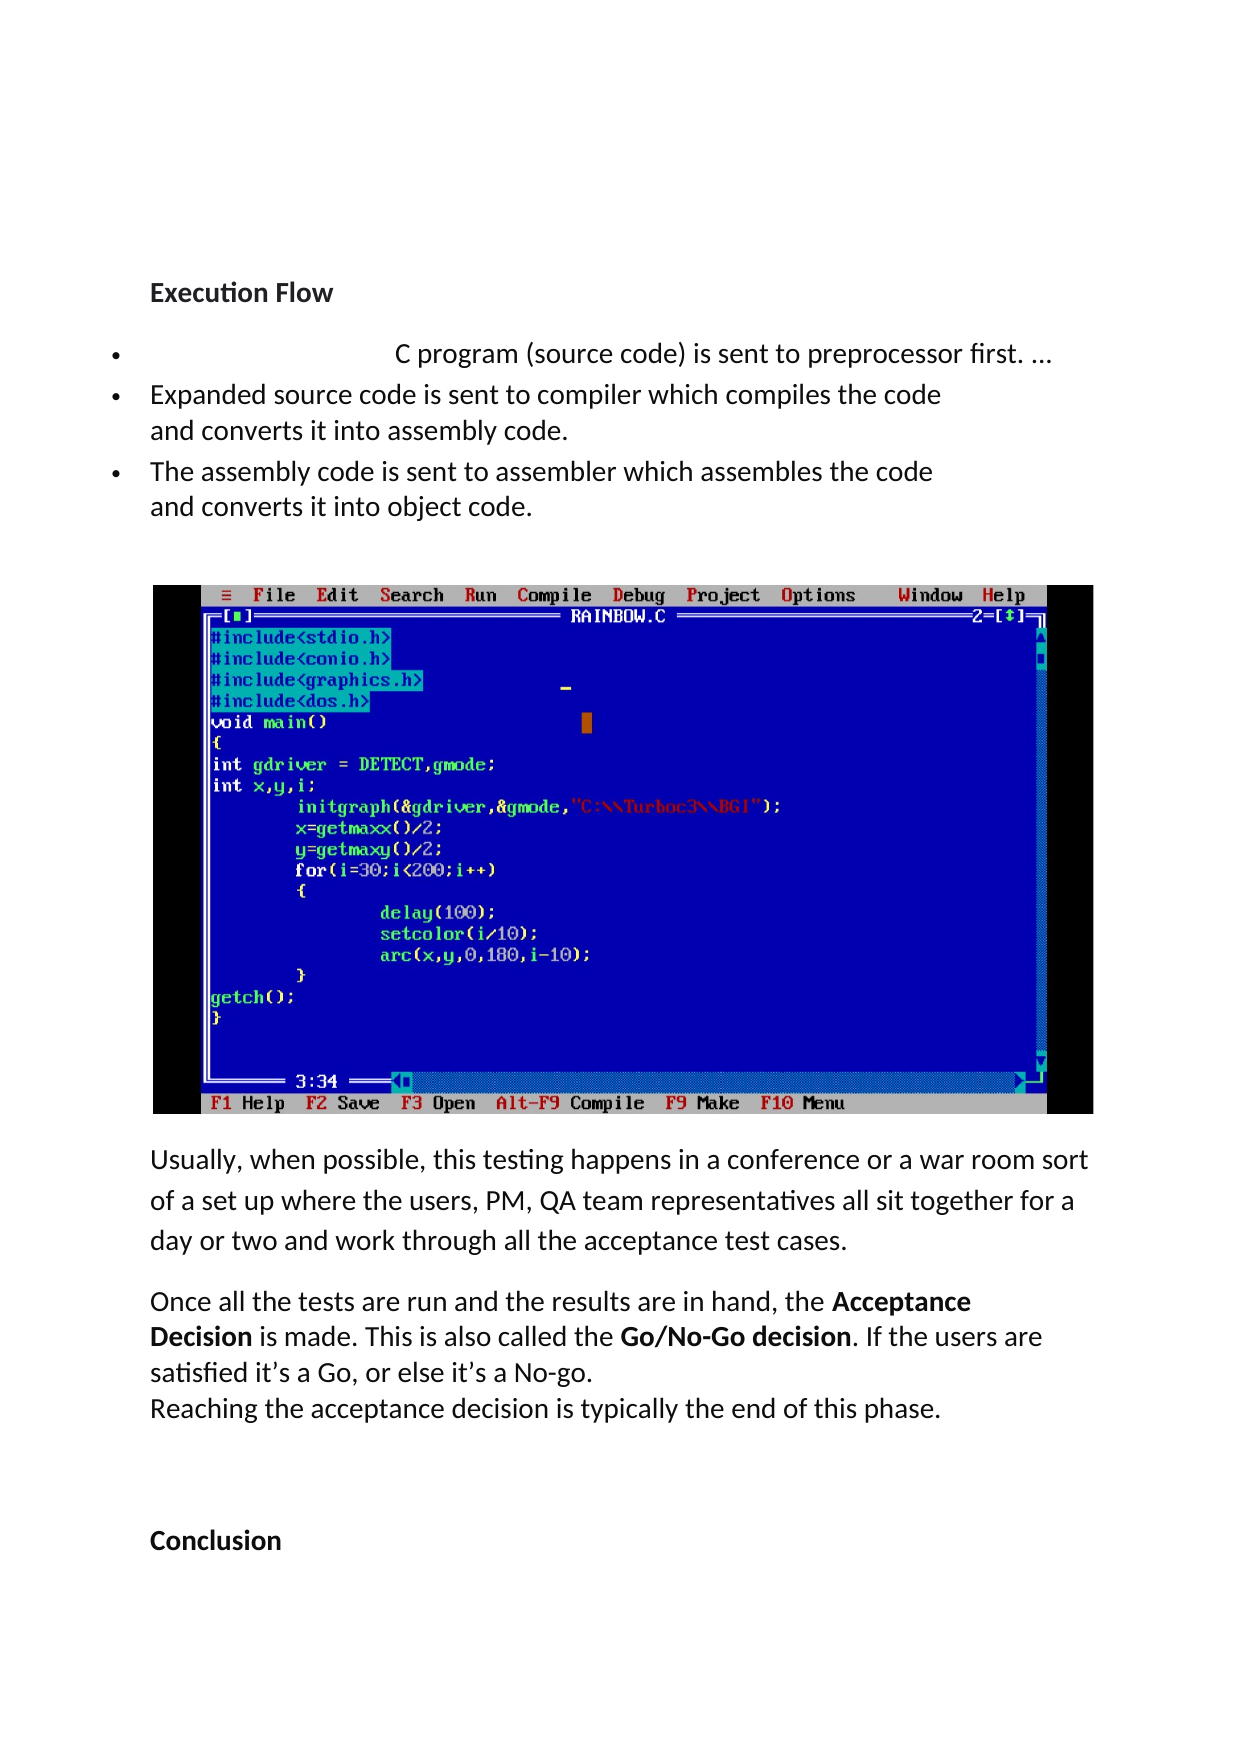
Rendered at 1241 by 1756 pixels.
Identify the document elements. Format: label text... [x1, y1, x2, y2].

list The assembly code is sent to assembler which assembles the code and converts it into object code. [112, 453, 983, 523]
text Once all the tests are run and the results are in hand, the Acceptance Decision is made. This is also called the Go/No-Go decision. If the users are satisfied it’s a Go, or else it’s a No-go. [150, 1283, 1044, 1390]
subtitle Conclusion [150, 1522, 1113, 1558]
list Expanded source code is sent to compiler which compiles the code and converts it into assembly code. [112, 376, 991, 448]
text Execution Flow [150, 274, 1113, 309]
list C program (source code) is sent to preprocessor first. ... [112, 335, 1113, 371]
picture [153, 585, 1094, 1114]
text Reaching the acceptance decision is typically the end of this phase. [150, 1390, 1113, 1426]
